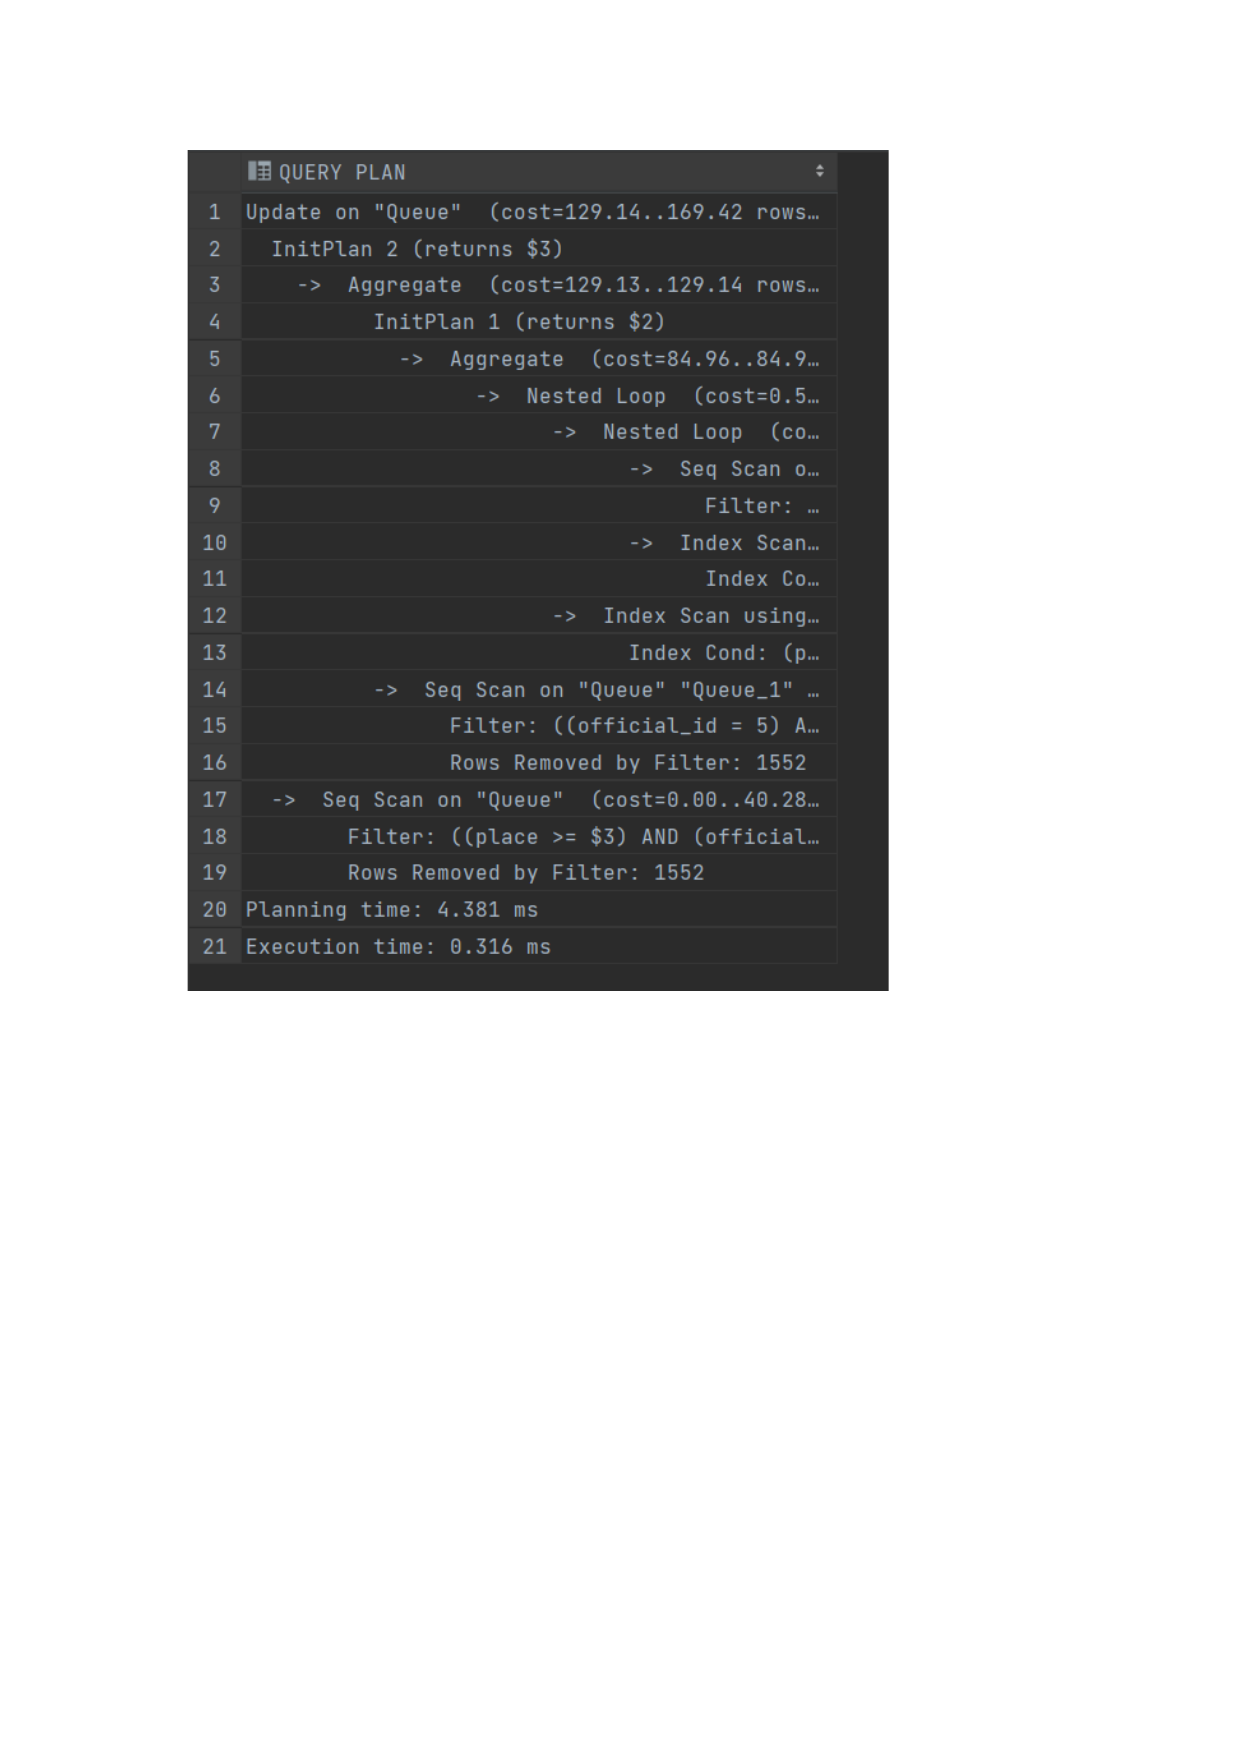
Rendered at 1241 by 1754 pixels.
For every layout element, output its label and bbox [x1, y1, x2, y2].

text [187, 150, 1090, 1059]
picture [187, 150, 889, 991]
